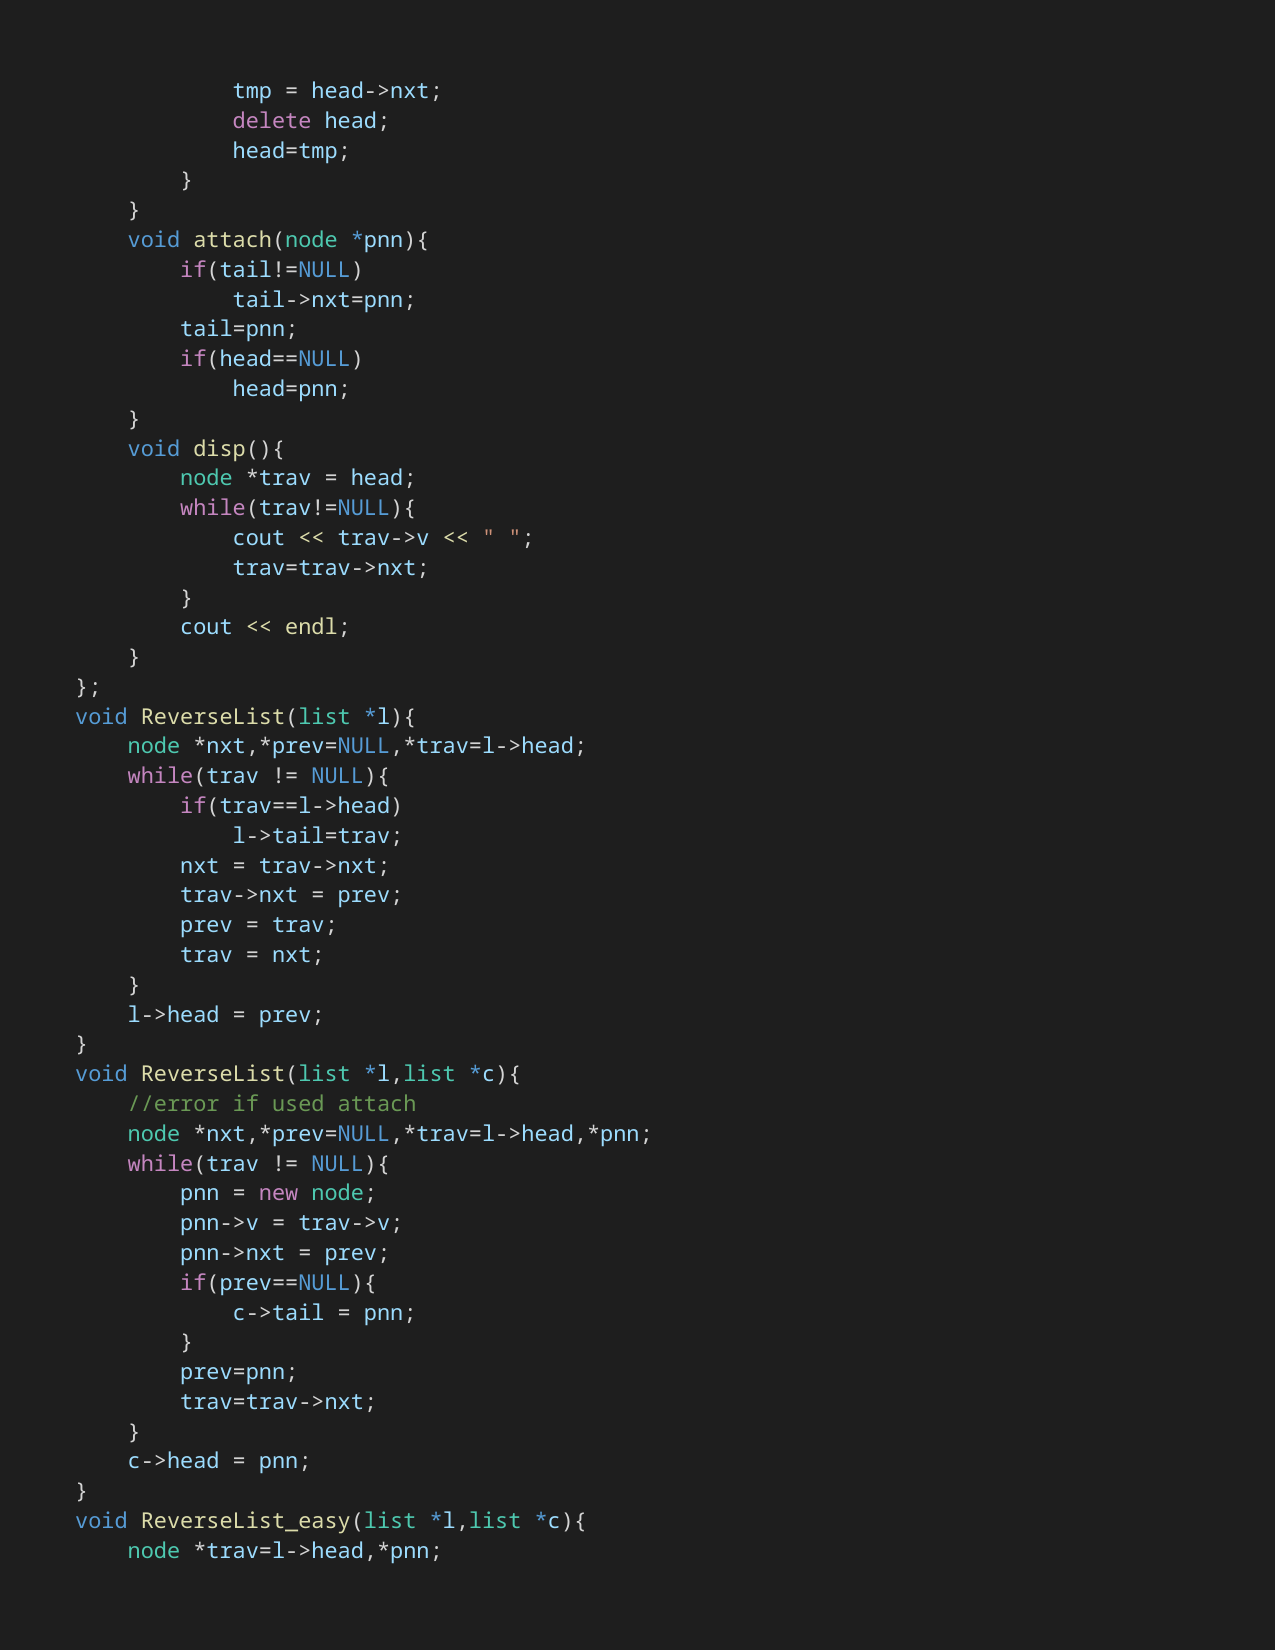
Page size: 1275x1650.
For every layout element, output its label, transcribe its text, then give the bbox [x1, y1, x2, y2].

text node *trav=l->head,*pnn; [75, 1535, 1200, 1564]
text } [75, 403, 1200, 432]
text if(prev==NULL){ [75, 1267, 1200, 1296]
text c->tail = pnn; [75, 1296, 1200, 1326]
text trav=trav->nxt; [75, 552, 1200, 581]
text } [75, 1416, 1200, 1445]
text if(head==NULL) [75, 343, 1200, 373]
text } [75, 1326, 1200, 1356]
text } [75, 581, 1200, 611]
text } [75, 969, 1200, 998]
text tmp = head->nxt; [75, 75, 1200, 105]
text tail->nxt=pnn; [75, 283, 1200, 313]
text trav=trav->nxt; [75, 1386, 1200, 1416]
text nxt = trav->nxt; [75, 849, 1200, 879]
text head=tmp; [75, 134, 1200, 164]
text void disp(){ [75, 432, 1200, 462]
text prev = trav; [75, 909, 1200, 939]
text pnn->v = trav->v; [75, 1207, 1200, 1237]
text node *nxt,*prev=NULL,*trav=l->head; [75, 730, 1200, 760]
text while(trav != NULL){ [75, 1147, 1200, 1177]
text void attach(node *pnn){ [75, 224, 1200, 254]
text while(trav!=NULL){ [75, 492, 1200, 522]
text cout << endl; [75, 611, 1200, 641]
text if(tail!=NULL) [75, 254, 1200, 283]
text cout << trav->v << " "; [75, 522, 1200, 552]
text pnn = new node; [75, 1177, 1200, 1207]
text l->head = prev; [75, 998, 1200, 1028]
text void ReverseList(list *l,list *c){ [75, 1058, 1200, 1088]
text } [75, 164, 1200, 194]
text } [75, 641, 1200, 671]
text l->tail=trav; [75, 820, 1200, 849]
text } [75, 194, 1200, 224]
text pnn->nxt = prev; [75, 1237, 1200, 1267]
text tail=pnn; [75, 313, 1200, 343]
text head=pnn; [75, 373, 1200, 403]
text prev=pnn; [75, 1356, 1200, 1386]
text node *nxt,*prev=NULL,*trav=l->head,*pnn; [75, 1118, 1200, 1147]
text trav = nxt; [75, 939, 1200, 969]
text node *trav = head; [75, 462, 1200, 492]
text while(trav != NULL){ [75, 760, 1200, 790]
text delete head; [75, 105, 1200, 134]
text } [75, 1475, 1200, 1505]
text c->head = pnn; [75, 1445, 1200, 1475]
text void ReverseList(list *l){ [75, 701, 1200, 730]
text trav->nxt = prev; [75, 879, 1200, 909]
text } [75, 1028, 1200, 1058]
text //error if used attach [75, 1088, 1200, 1118]
text void ReverseList_easy(list *l,list *c){ [75, 1505, 1200, 1535]
text if(trav==l->head) [75, 790, 1200, 820]
text }; [75, 671, 1200, 701]
